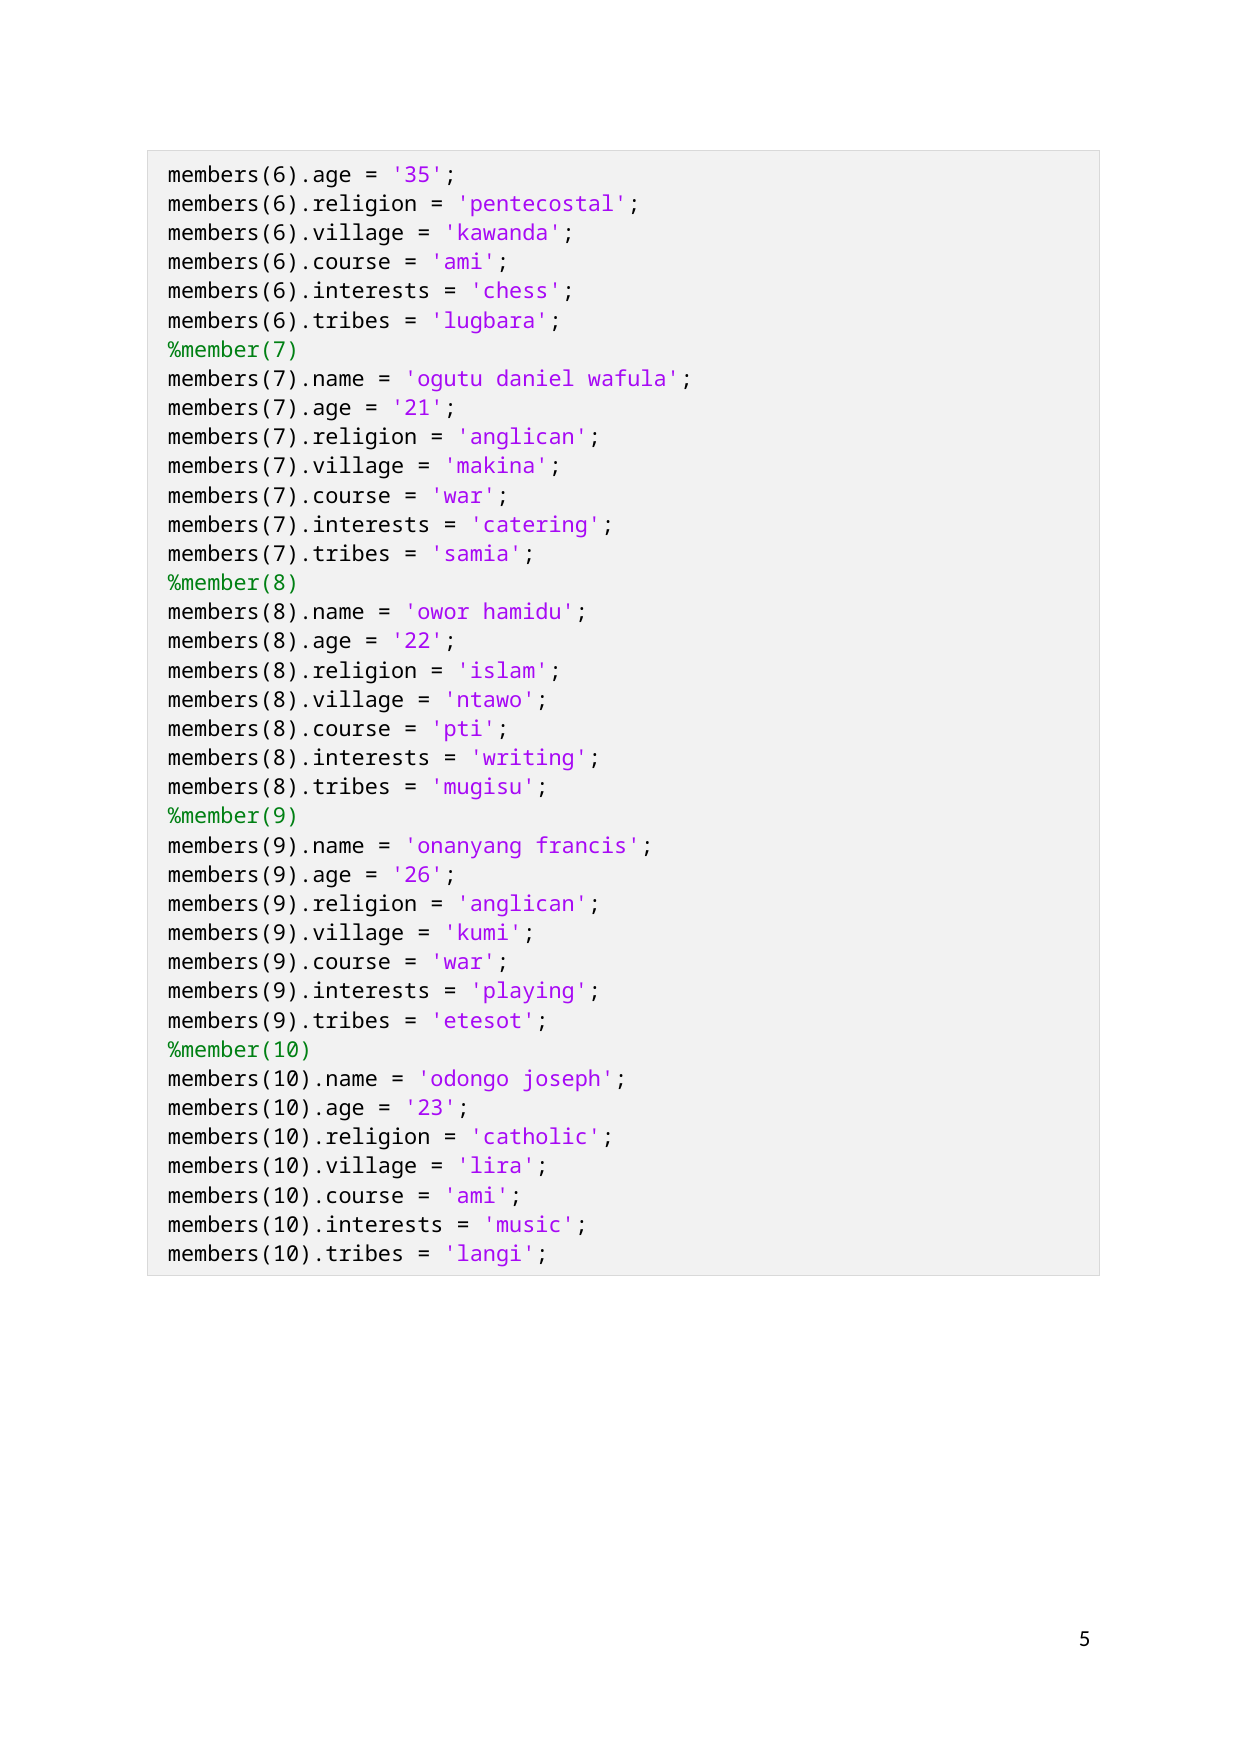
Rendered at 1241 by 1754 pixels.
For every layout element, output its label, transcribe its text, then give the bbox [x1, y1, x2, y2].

text members(9).age = '26'; [148, 850, 1099, 879]
text members(10).interests = 'music'; [148, 1200, 1099, 1229]
text members(6).course = 'ami'; [148, 237, 1099, 267]
text members(10).age = '23'; [148, 1083, 1099, 1112]
text %member(9) [148, 792, 1099, 821]
text members(6).interests = 'chess'; [148, 267, 1099, 296]
text members(8).name = 'owor hamidu'; [148, 587, 1099, 617]
text members(9).tribes = 'etesot'; [148, 996, 1099, 1025]
text members(8).village = 'ntawo'; [148, 675, 1099, 704]
text %member(8) [148, 558, 1099, 587]
text members(8).tribes = 'mugisu'; [148, 762, 1099, 792]
text members(10).name = 'odongo joseph'; [148, 1054, 1099, 1083]
text members(7).religion = 'anglican'; [148, 412, 1099, 442]
text members(7).village = 'makina'; [148, 442, 1099, 471]
text members(10).tribes = 'langi'; [148, 1229, 1099, 1275]
text members(9).interests = 'playing'; [148, 967, 1099, 996]
text members(6).tribes = 'lugbara'; [148, 296, 1099, 325]
text members(10).religion = 'catholic'; [148, 1112, 1099, 1142]
text members(7).name = 'ogutu daniel wafula'; [148, 354, 1099, 383]
text members(8).course = 'pti'; [148, 704, 1099, 733]
text members(10).village = 'lira'; [148, 1142, 1099, 1171]
text members(8).religion = 'islam'; [148, 646, 1099, 675]
text %member(10) [148, 1025, 1099, 1054]
text members(7).tribes = 'samia'; [148, 529, 1099, 558]
text members(9).name = 'onanyang francis'; [148, 821, 1099, 850]
text members(8).interests = 'writing'; [148, 733, 1099, 762]
text %member(7) [148, 325, 1099, 354]
text members(6).village = 'kawanda'; [148, 208, 1099, 237]
text members(9).religion = 'anglican'; [148, 879, 1099, 908]
text members(6).age = '35'; [148, 151, 1099, 179]
text members(10).course = 'ami'; [148, 1171, 1099, 1200]
text members(7).course = 'war'; [148, 471, 1099, 500]
text members(9).course = 'war'; [148, 937, 1099, 967]
text members(7).interests = 'catering'; [148, 500, 1099, 529]
text members(9).village = 'kumi'; [148, 908, 1099, 937]
text members(6).religion = 'pentecostal'; [148, 179, 1099, 208]
text members(7).age = '21'; [148, 383, 1099, 412]
text members(8).age = '22'; [148, 617, 1099, 646]
